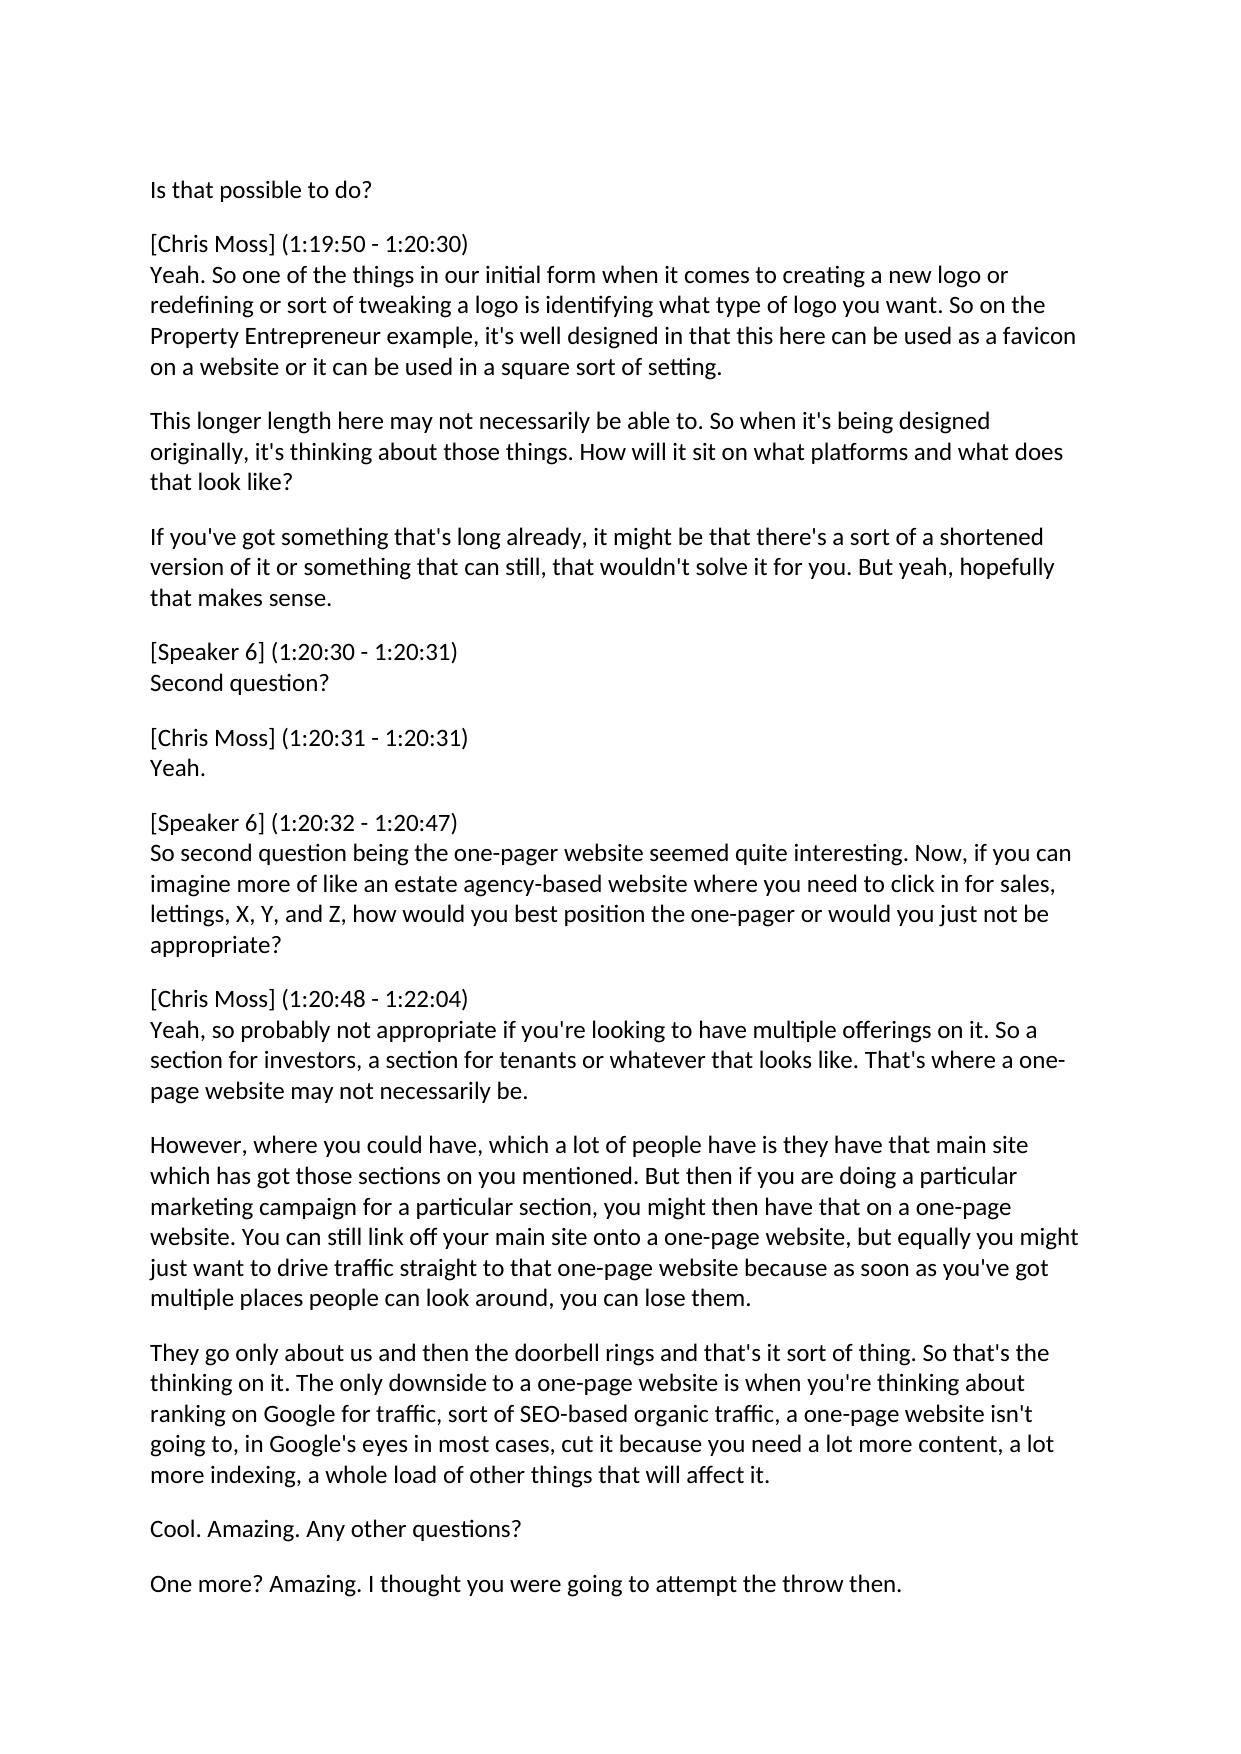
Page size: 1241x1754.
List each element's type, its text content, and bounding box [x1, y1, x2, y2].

text Is that possible to do? [150, 174, 1090, 204]
text They go only about us and then the doorbell rings and that's it sort of thing. So that's the thinking on it. The only downside to a one-page website is when you're thinking about ranking on Google for traffic, sort of SEO-based organic traffic, a one-page website isn't going to, in Google's eyes in most cases, cut it because you need a lot more content, a lot more indexing, a whole load of other things that will affect it. [150, 1337, 1090, 1489]
text Cool. Amazing. Any other questions? [150, 1513, 1090, 1544]
text Yeah. [150, 752, 1090, 783]
text This longer length here may not necessarily be able to. So when it's being designed originally, it's thinking about those things. How will it sit on what platforms and what does that look like? [150, 405, 1090, 497]
text [Chris Moss] (1:19:50 - 1:20:30) [150, 229, 1090, 259]
text Yeah. So one of the things in our initial form when it comes to creating a new logo or redefining or sort of tweaking a logo is identifying what type of logo you want. So on the Property Entrepreneur example, it's well designed in that this here can be used as a favicon on a website or it can be used in a square sort of setting. [150, 259, 1090, 381]
text [Speaker 6] (1:20:32 - 1:20:47) [150, 807, 1090, 837]
text [Chris Moss] (1:20:31 - 1:20:31) [150, 722, 1090, 752]
text Second question? [150, 667, 1090, 698]
text So second question being the one-pager website seemed quite interesting. Now, if you can imagine more of like an estate agency-based website where you need to click in for sales, lettings, X, Y, and Z, how would you best position the one-pager or would you just not be appropriate? [150, 837, 1090, 959]
text One more? Amazing. I thought you were going to attempt the throw then. [150, 1568, 1090, 1598]
text [Chris Moss] (1:20:48 - 1:22:04) [150, 983, 1090, 1014]
text However, where you could have, which a lot of people have is they have that main site which has got those sections on you mentioned. But then if you are doing a particular marketing campaign for a particular section, you might then have that on a one-page website. You can still link off your main site onto a one-page website, but equally you might just want to drive traffic straight to that one-page website because as soon as you've got multiple places people can look around, you can lose them. [150, 1129, 1090, 1313]
text [Speaker 6] (1:20:30 - 1:20:31) [150, 637, 1090, 667]
text If you've got something that's long already, it might be that there's a sort of a shortened version of it or something that can still, that wouldn't solve it for you. But yeah, hopefully that makes sense. [150, 521, 1090, 612]
text Yeah, so probably not appropriate if you're looking to have multiple offerings on it. So a section for investors, a section for tenants or whatever that looks like. That's where a one-page website may not necessarily be. [150, 1014, 1090, 1106]
